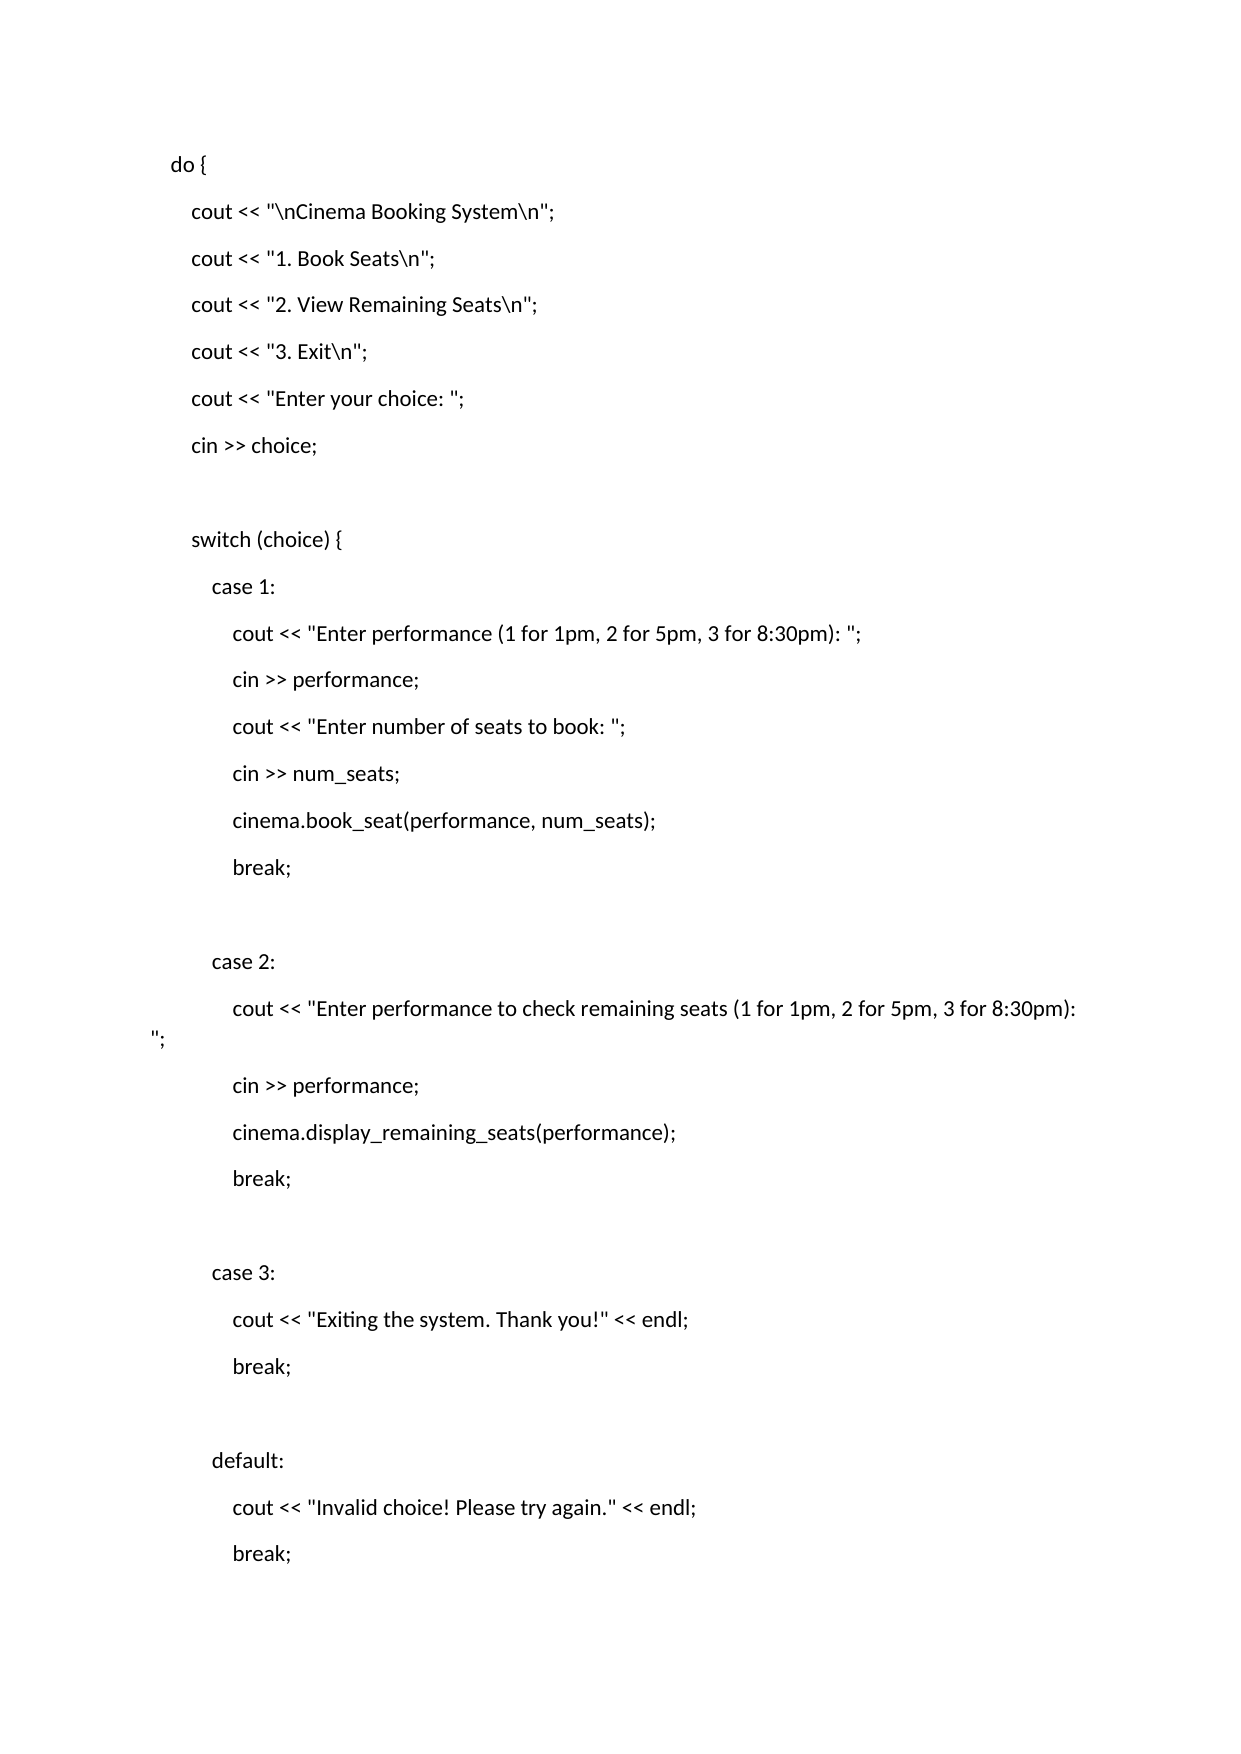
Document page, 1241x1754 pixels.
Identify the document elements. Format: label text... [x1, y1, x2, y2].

text cout << "Enter performance (1 for 1pm, 2 for 5pm, 3 for 8:30pm): "; [150, 619, 1090, 647]
text break; [150, 1352, 1090, 1380]
text cin >> choice; [150, 431, 1090, 459]
text case 2: [150, 947, 1090, 975]
text cin >> performance; [150, 1071, 1090, 1099]
text cin >> num_seats; [150, 759, 1090, 787]
text cout << "\nCinema Booking System\n"; [150, 197, 1090, 225]
text cout << "3. Exit\n"; [150, 337, 1090, 366]
text break; [150, 1539, 1090, 1568]
text cout << "2. View Remaining Seats\n"; [150, 291, 1090, 319]
text cout << "Enter performance to check remaining seats (1 for 1pm, 2 for 5pm, 3 for 8:30pm): "; [150, 994, 1090, 1052]
text break; [150, 1164, 1090, 1193]
text cinema.book_seat(performance, num_seats); [150, 806, 1090, 834]
text switch (choice) { [150, 525, 1090, 553]
text cout << "Invalid choice! Please try again." << endl; [150, 1493, 1090, 1521]
text case 3: [150, 1258, 1090, 1286]
text cin >> performance; [150, 666, 1090, 694]
text case 1: [150, 572, 1090, 600]
text cinema.display_remaining_seats(performance); [150, 1118, 1090, 1146]
text do { [150, 150, 1090, 178]
text cout << "Enter number of seats to book: "; [150, 712, 1090, 741]
text cout << "Enter your choice: "; [150, 384, 1090, 412]
text default: [150, 1446, 1090, 1474]
text cout << "Exiting the system. Thank you!" << endl; [150, 1305, 1090, 1333]
text cout << "1. Book Seats\n"; [150, 244, 1090, 272]
text break; [150, 853, 1090, 881]
